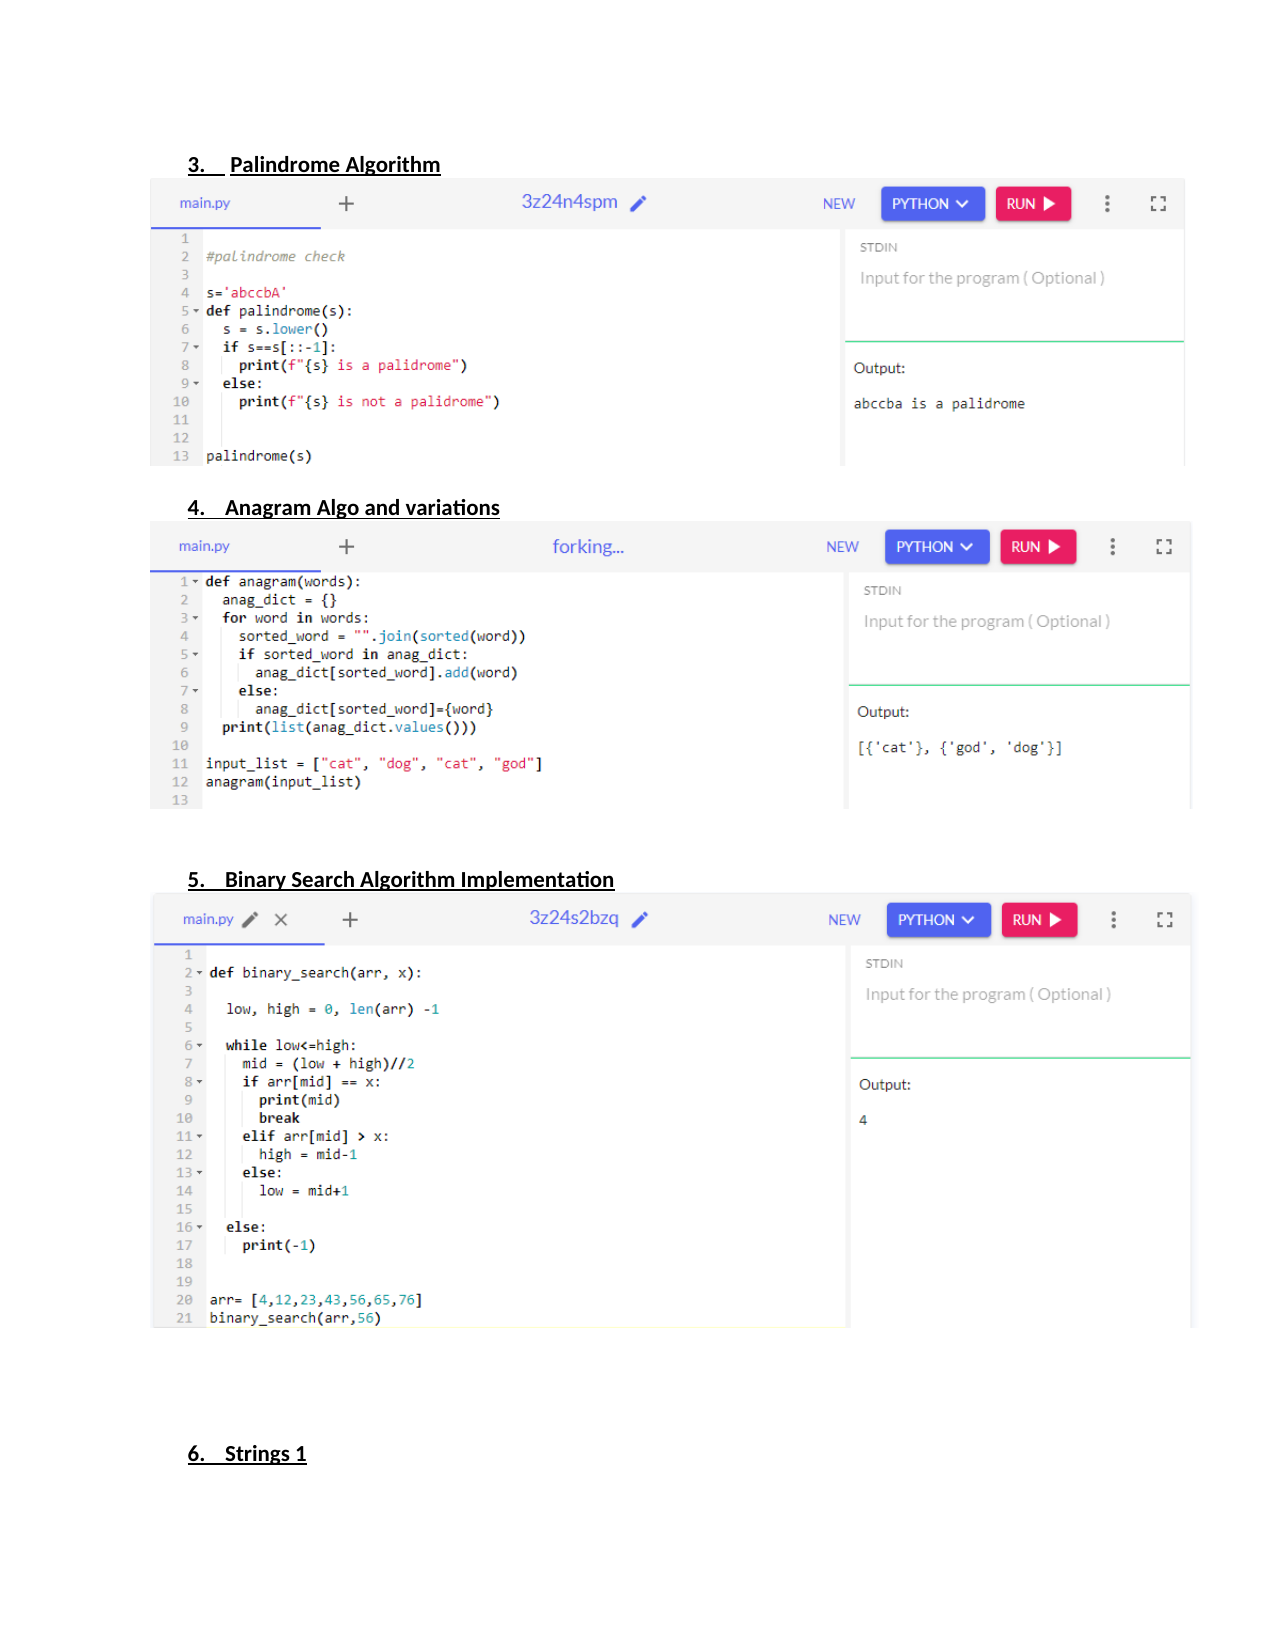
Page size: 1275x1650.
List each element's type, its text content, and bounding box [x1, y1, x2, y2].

list Palindrome Algorithm [187, 150, 1125, 178]
picture [150, 892, 1199, 1328]
list Anagram Algo and variations [187, 493, 1125, 521]
picture [150, 521, 1193, 809]
picture [150, 178, 1186, 466]
list Binary Search Algorithm Implementation [187, 865, 1125, 892]
list Strings 1 [187, 1439, 1125, 1467]
